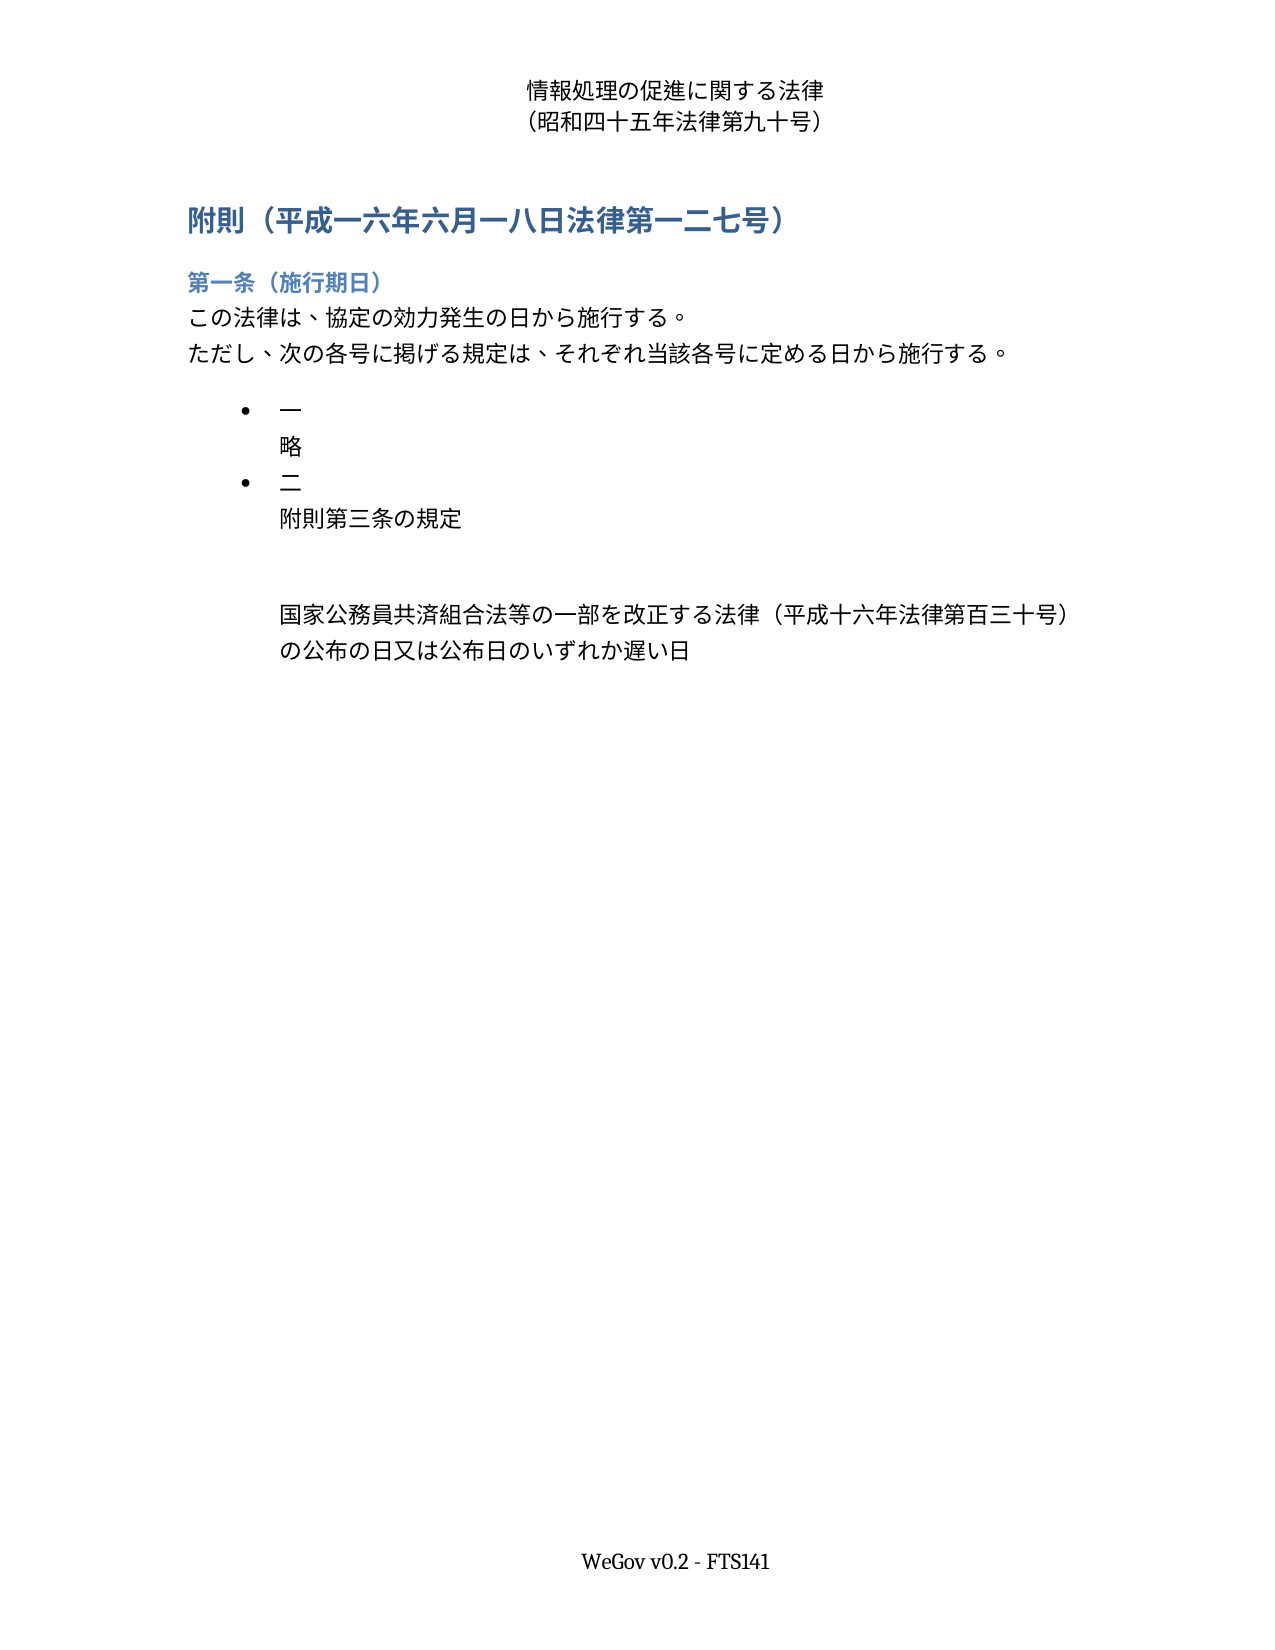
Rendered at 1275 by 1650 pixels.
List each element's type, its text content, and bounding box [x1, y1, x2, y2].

list 一 略 [242, 395, 1087, 462]
subtitle 附則（平成一六年六月一八日法律第一二七号） [187, 200, 1087, 240]
text この法律は、協定の効力発生の日から施行する。 ただし、次の各号に掲げる規定は、それぞれ当該各号に定める日から施行する。 [187, 302, 1087, 369]
subtitle 第一条（施行期日） [187, 266, 1087, 298]
list 二 附則第三条の規定 国家公務員共済組合法等の一部を改正する法律（平成十六年法律第百三十号）の公布の日又は公布日のいずれか遅い日 [242, 467, 1087, 666]
